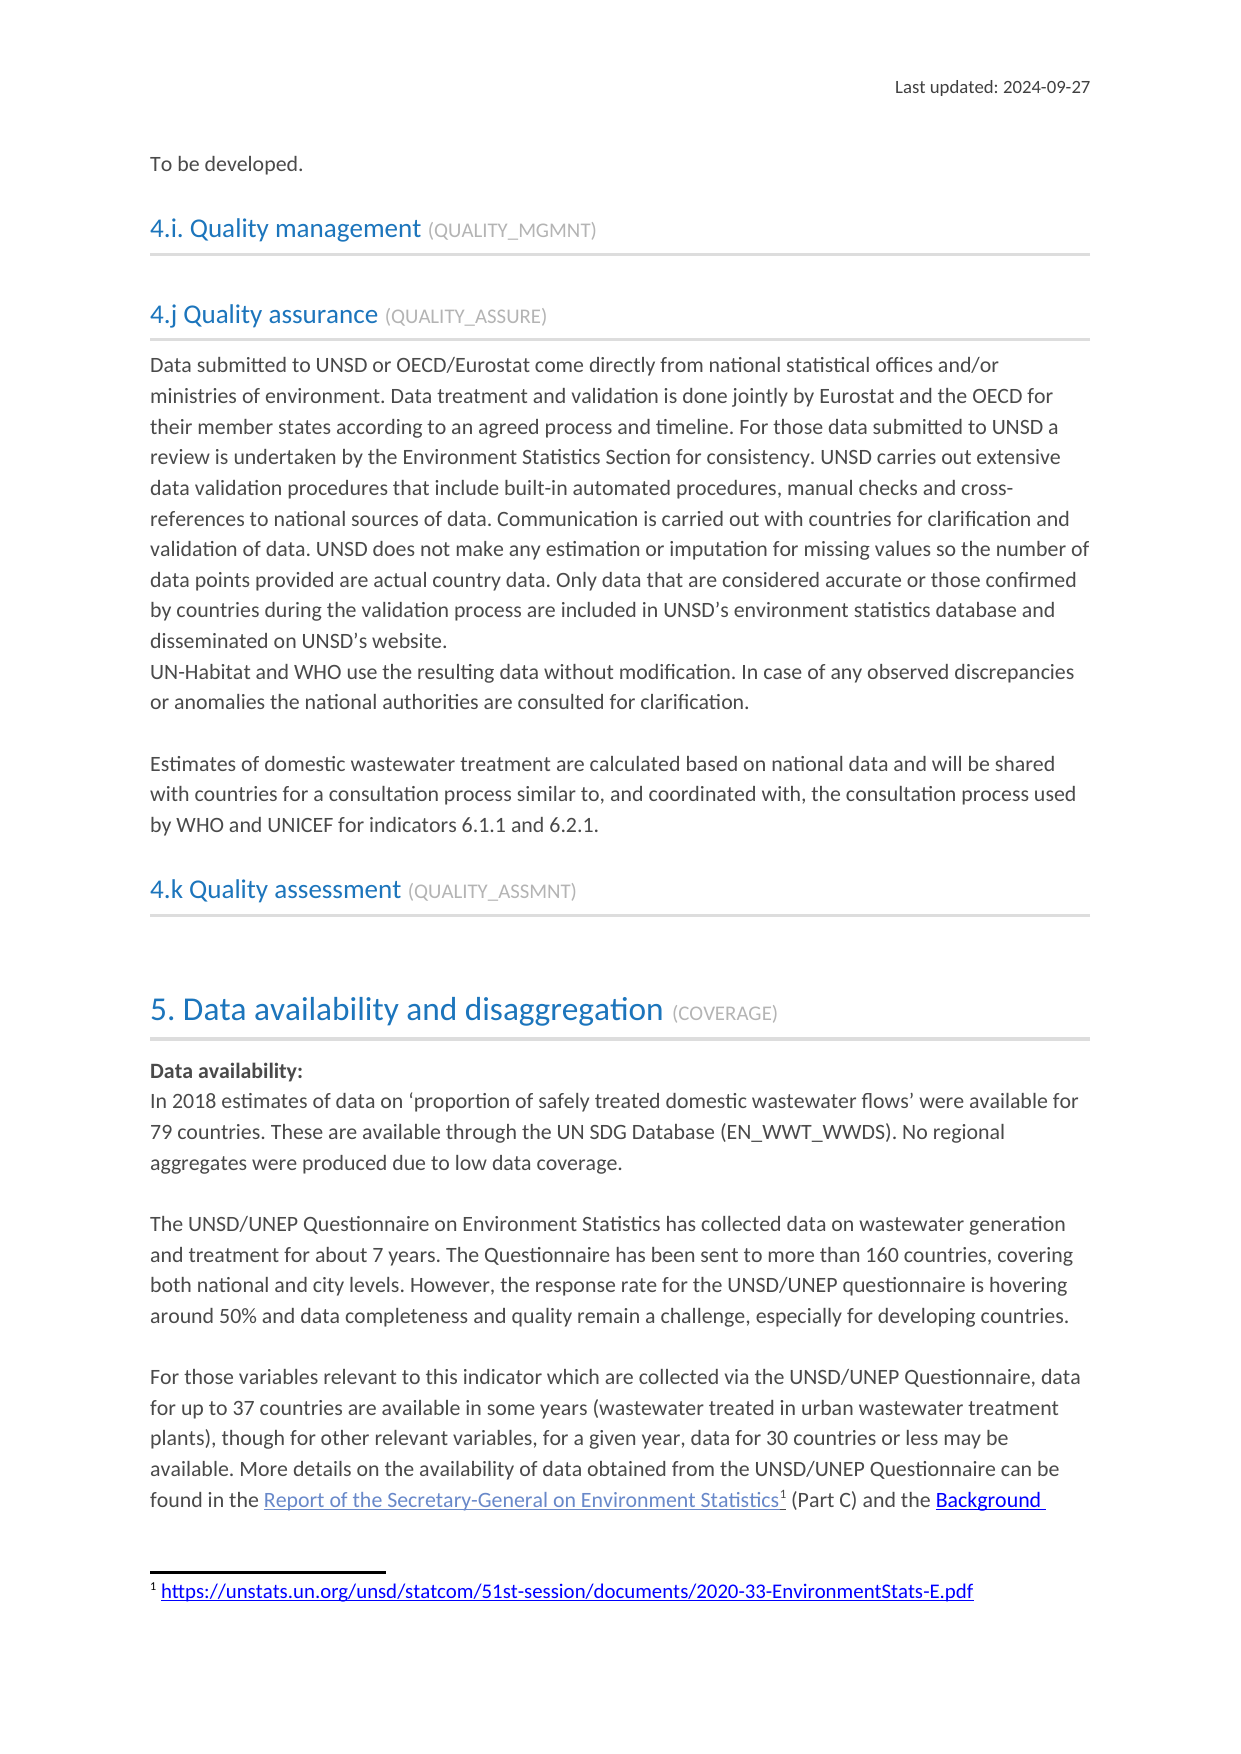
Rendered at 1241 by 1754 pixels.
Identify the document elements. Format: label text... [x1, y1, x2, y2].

text 4.k Quality assessment (QUALITY_ASSMNT) [150, 872, 1090, 914]
text Data availability: [150, 1057, 1090, 1084]
text 5. Data availability and disaggregation (COVERAGE) [150, 988, 1090, 1037]
text Data submitted to UNSD or OECD/Eurostat come directly from national statistical offices and/or ministries of environment. Data treatment and validation is done jointly by Eurostat and the OECD for their member states according to an agreed process and timeline. For those data submitted to UNSD a review is undertaken by the Environment Statistics Section for consistency. UNSD carries out extensive data validation procedures that include built-in automated procedures, manual checks and cross-references to national sources of data. Communication is carried out with countries for clarification and validation of data. UNSD does not make any estimation or imputation for missing values so the number of data points provided are actual country data. Only data that are considered accurate or those confirmed by countries during the validation process are included in UNSD’s environment statistics database and disseminated on UNSD’s website. [150, 352, 1090, 654]
text The UNSD/UNEP Questionnaire on Environment Statistics has collected data on wastewater generation and treatment for about 7 years. The Questionnaire has been sent to more than 160 countries, covering both national and city levels. However, the response rate for the UNSD/UNEP questionnaire is hovering around 50% and data completeness and quality remain a challenge, especially for developing countries. [150, 1210, 1090, 1329]
text Estimates of domestic wastewater treatment are calculated based on national data and will be shared with countries for a consultation process similar to, and coordinated with, the consultation process used by WHO and UNICEF for indicators 6.1.1 and 6.2.1. [150, 750, 1090, 838]
text UN-Habitat and WHO use the resulting data without modification. In case of any observed discrepancies or anomalies the national authorities are consulted for clarification. [150, 658, 1090, 715]
text 4.j Quality assurance (QUALITY_ASSURE) [150, 297, 1090, 338]
text To be developed. [150, 150, 1090, 177]
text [150, 1363, 1090, 1512]
text 4.i. Quality management (QUALITY_MGMNT) [150, 211, 1090, 253]
text In 2018 estimates of data on ‘proportion of safely treated domestic wastewater flows’ were available for 79 countries. These are available through the UN SDG Database (EN_WWT_WWDS). No regional aggregates were produced due to low data coverage. [150, 1088, 1090, 1176]
